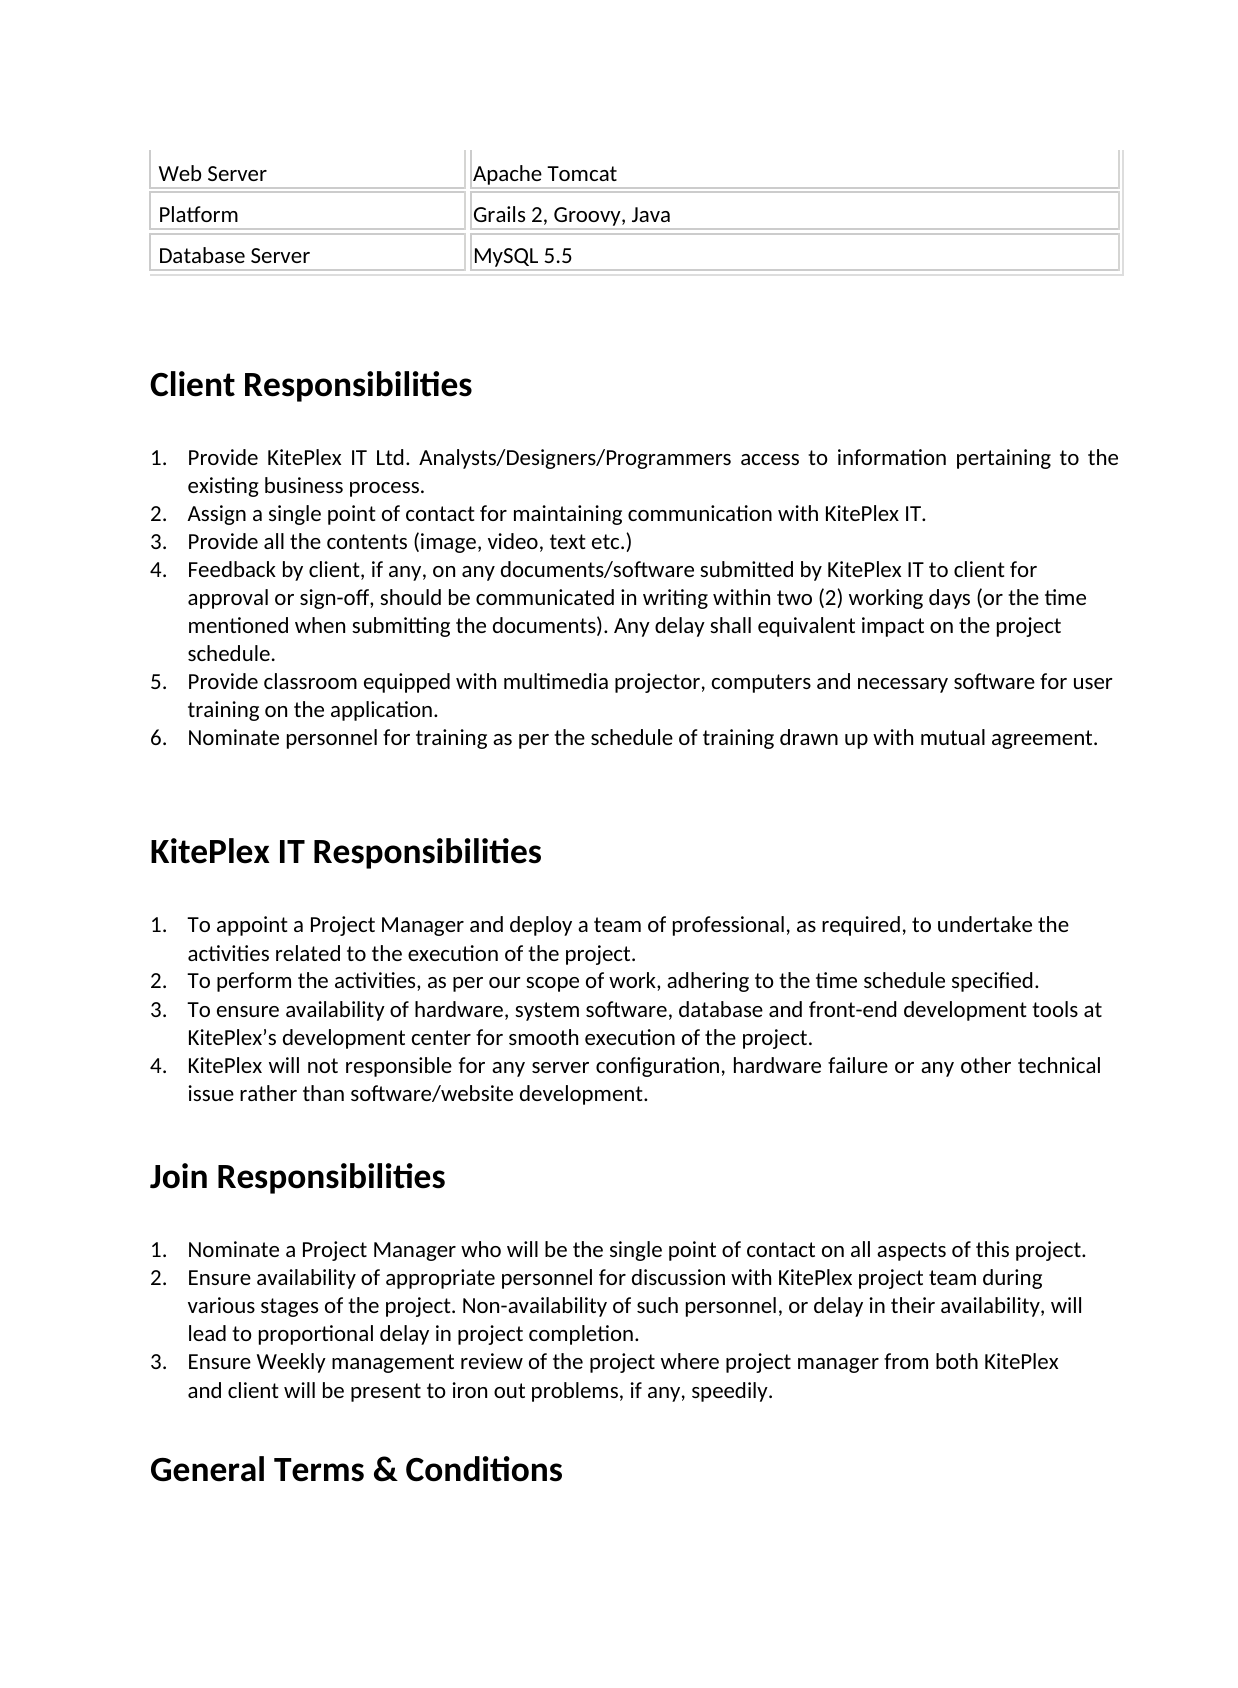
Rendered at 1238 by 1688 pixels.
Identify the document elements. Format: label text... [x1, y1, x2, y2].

list To perform the activities, as per our scope of work, adhering to the time schedule specified. [150, 967, 1125, 995]
text KitePlex IT Responsibilities [150, 829, 1125, 873]
list Nominate a Project Manager who will be the single point of contact on all aspects of this project. [150, 1235, 1125, 1263]
list Provide classroom equipped with multimedia projector, computers and necessary software for user training on the application. [150, 667, 1114, 723]
text General Terms & Conditions [150, 1447, 1125, 1490]
list Nominate personnel for training as per the schedule of training drawn up with mutual agreement. [150, 723, 1125, 751]
list KitePlex will not responsible for any server configuration, hardware failure or any other technical issue rather than software/website development. [150, 1051, 1104, 1107]
table_cell [466, 191, 470, 228]
table_cell Web Server [151, 150, 464, 187]
list To appoint a Project Manager and deploy a team of professional, as required, to undertake the activities related to the execution of the project. [150, 911, 1071, 967]
list Assign a single point of contact for maintaining communication with KitePlex IT. [150, 499, 1125, 527]
table_cell Database Server [151, 235, 464, 269]
list Provide KitePlex IT Ltd. Analysts/Designers/Programmers access to information pertaining to the existing business process. [150, 443, 1121, 499]
table_cell [466, 233, 470, 269]
table_cell Grails 2, Groovy, Java [472, 193, 1118, 228]
list Ensure availability of appropriate personnel for discussion with KitePlex project team during various stages of the project. Non-availability of such personnel, or delay in their availability, will lead to proportional delay in project completion. [150, 1263, 1085, 1347]
table_cell Apache Tomcat [472, 150, 1118, 187]
table_cell [466, 150, 470, 187]
text Client Responsibilities [150, 362, 1125, 405]
list Provide all the contents (image, video, text etc.) [150, 527, 1125, 555]
text Join Responsibilities [150, 1154, 1125, 1198]
table_cell Platform [151, 193, 464, 228]
list Feedback by client, if any, on any documents/software submitted by KitePlex IT to client for approval or sign-off, should be communicated in writing within two (2) working days (or the time mentioned when submitting the documents). Any delay shall equivalent impact on the project schedule. [150, 555, 1089, 667]
list Ensure Weekly management review of the project where project manager from both KitePlex and client will be present to iron out problems, if any, speedily. [150, 1347, 1060, 1404]
list To ensure availability of hardware, system software, database and front-end development tools at KitePlex’s development center for smooth execution of the project. [150, 995, 1104, 1051]
table_cell MySQL 5.5 [472, 235, 1118, 269]
